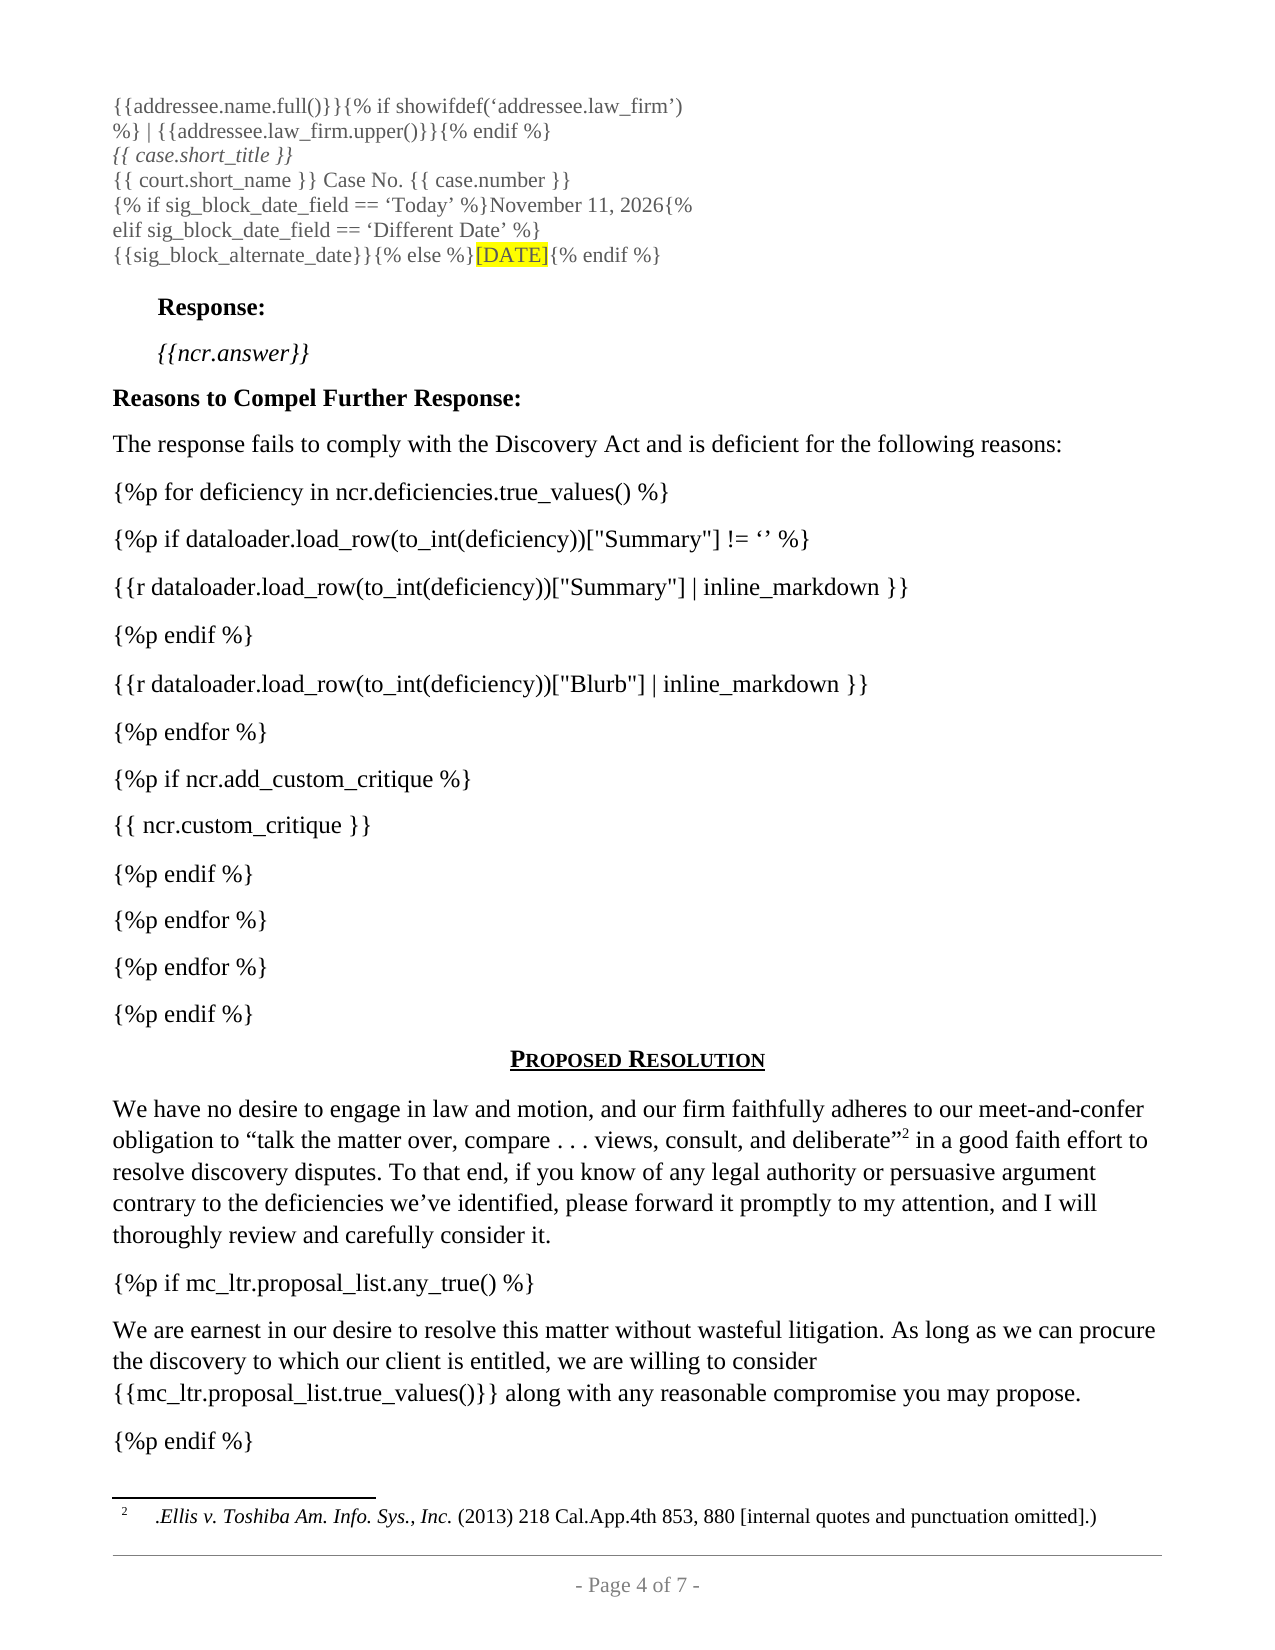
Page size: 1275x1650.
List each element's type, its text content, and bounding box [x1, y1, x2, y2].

text Reasons to Compel Further Response: [112, 383, 1162, 412]
text {{ncr.answer}} [157, 338, 1117, 366]
text {%p if dataloader.load_row(to_int(deficiency))["Summary"] != ‘’ %} [112, 524, 1162, 553]
text {%p endfor %} [112, 952, 1162, 981]
text {{r dataloader.load_row(to_int(deficiency))["Blurb"] | inline_markdown }} [112, 669, 1162, 697]
text {{r dataloader.load_row(to_int(deficiency))["Summary"] | inline_markdown }} [112, 572, 1162, 601]
text {%p endfor %} [112, 905, 1162, 934]
text {%p if ncr.add_custom_critique %} [112, 764, 1162, 792]
text Response: [112, 292, 1162, 321]
text {%p endif %} [112, 999, 1162, 1028]
subtitle Proposed Resolution [112, 1046, 1162, 1073]
text {%p endfor %} [112, 717, 1162, 746]
text We are earnest in our desire to resolve this matter without wasteful litigation. As long as we can procure the discovery to which our client is entitled, we are willing to consider {{mc_ltr.proposal_list.true_values()}} along with any reasonable compromise you may propose. [112, 1315, 1162, 1407]
text {%p for deficiency in ncr.deficiencies.true_values() %} [112, 477, 1162, 506]
text {%p endif %} [112, 859, 1162, 887]
text {{ ncr.custom_critique }} [112, 810, 1162, 839]
text We have no desire to engage in law and motion, and our firm faithfully adheres to our meet-and-confer obligation to “talk the matter over, compare . . . views, consult, and deliberate” in a good faith effort to resolve discovery disputes. To that end, if you know of any legal authority or persuasive argument contrary to the deficiencies we’ve identified, please forward it promptly to my attention, and I will thoroughly review and carefully consider it. [112, 1094, 1162, 1249]
text {%p endif %} [112, 620, 1162, 649]
text The response fails to comply with the Discovery Act and is deficient for the following reasons: [112, 429, 1162, 458]
text {%p if mc_ltr.proposal_list.any_true() %} [112, 1268, 1162, 1297]
text {%p endif %} [112, 1426, 1162, 1455]
